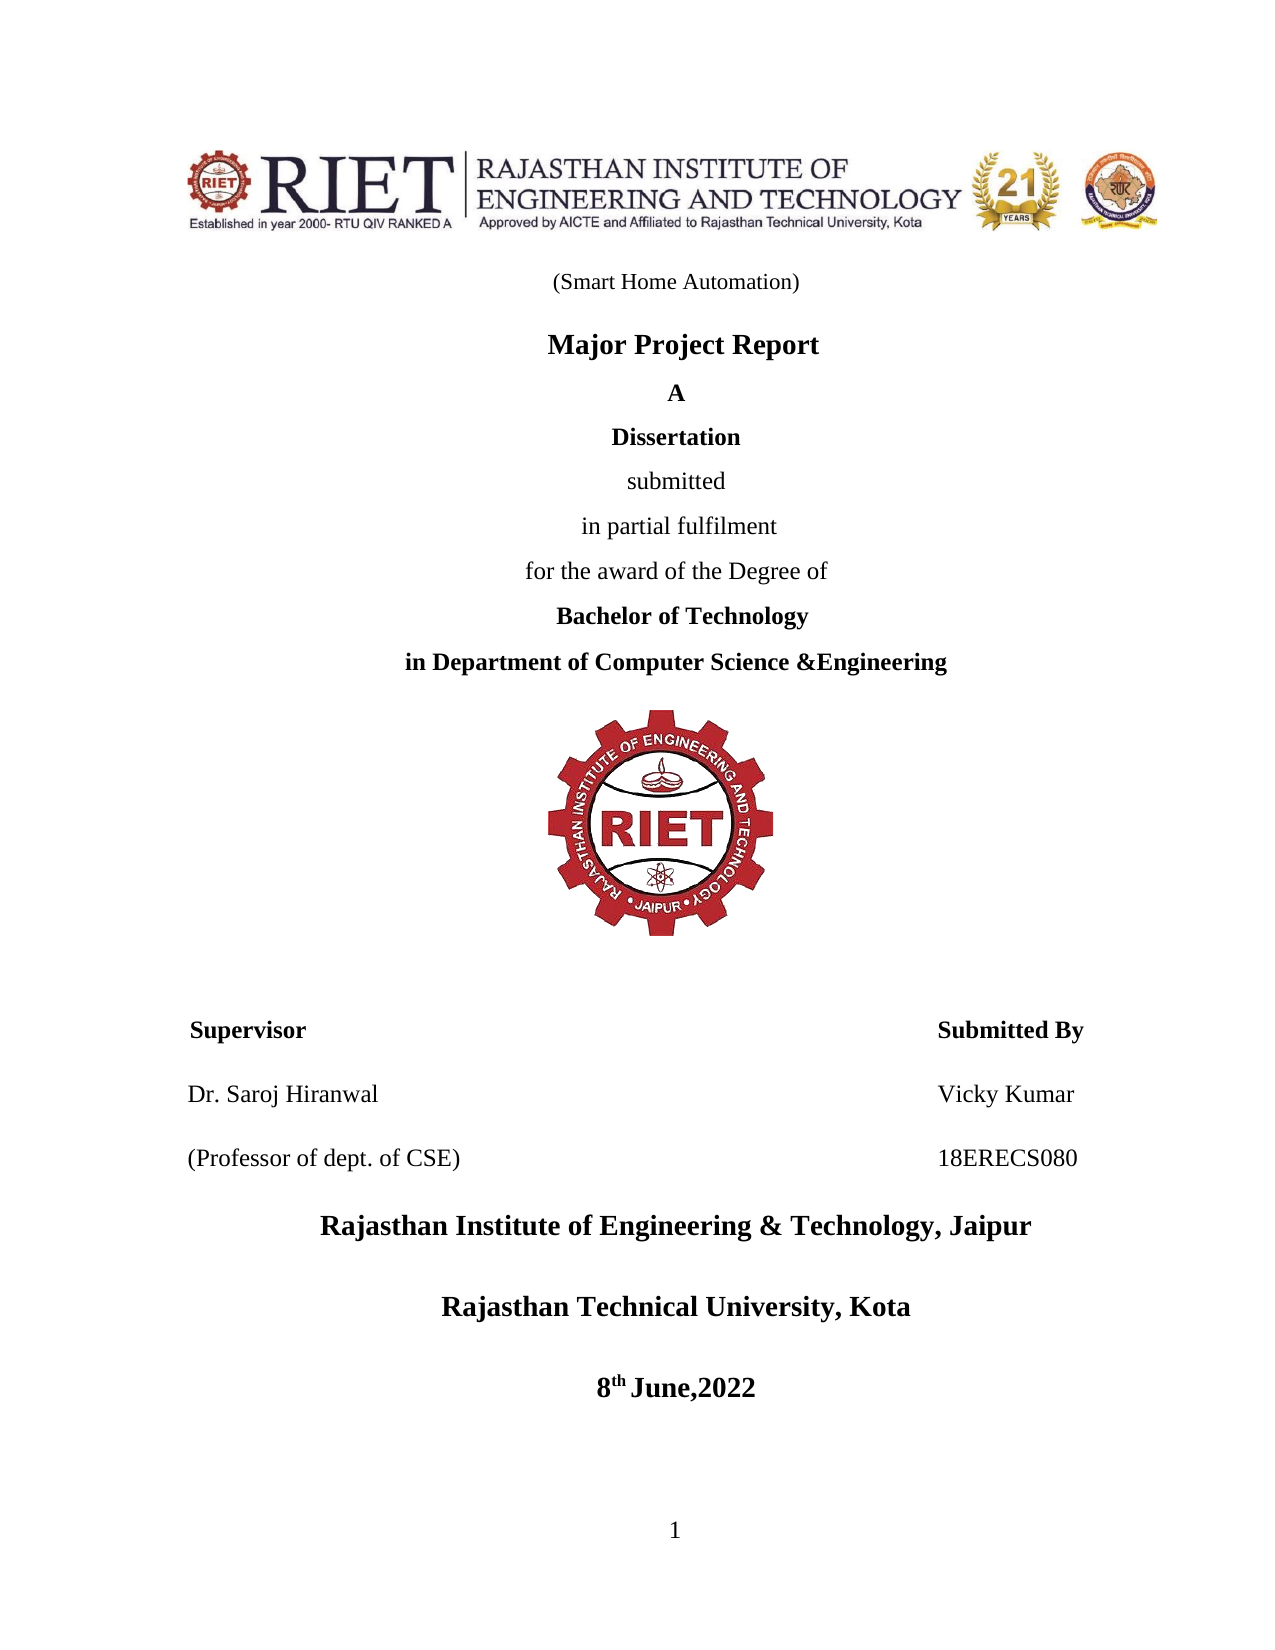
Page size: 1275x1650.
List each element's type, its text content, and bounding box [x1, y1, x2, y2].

text A [188, 378, 1162, 407]
text in Department of Computer Science &Engineering [188, 647, 1162, 675]
text Dissertation [188, 422, 1162, 451]
text Dr. Saroj Hiranwal Vicky Kumar [187, 1079, 1162, 1108]
picture [548, 710, 774, 936]
text submitted [188, 466, 1162, 495]
subtitle Major Project Report [187, 327, 1106, 361]
text Rajasthan Technical University, Kota [188, 1289, 1162, 1323]
text (Professor of dept. of CSE) 18ERECS080 [187, 1143, 1162, 1172]
text for the award of the Degree of [412, 556, 1162, 585]
text (Smart Home Automation) [188, 268, 1162, 295]
text Bachelor of Technology [188, 601, 1162, 630]
text Rajasthan Institute of Engineering & Technology, Jaipur [188, 1208, 1162, 1241]
text in partial fulfilment [562, 511, 1162, 540]
text Supervisor Submitted By [188, 1015, 1162, 1044]
text 8th June,2022 [188, 1371, 1162, 1404]
picture [187, 150, 1158, 232]
